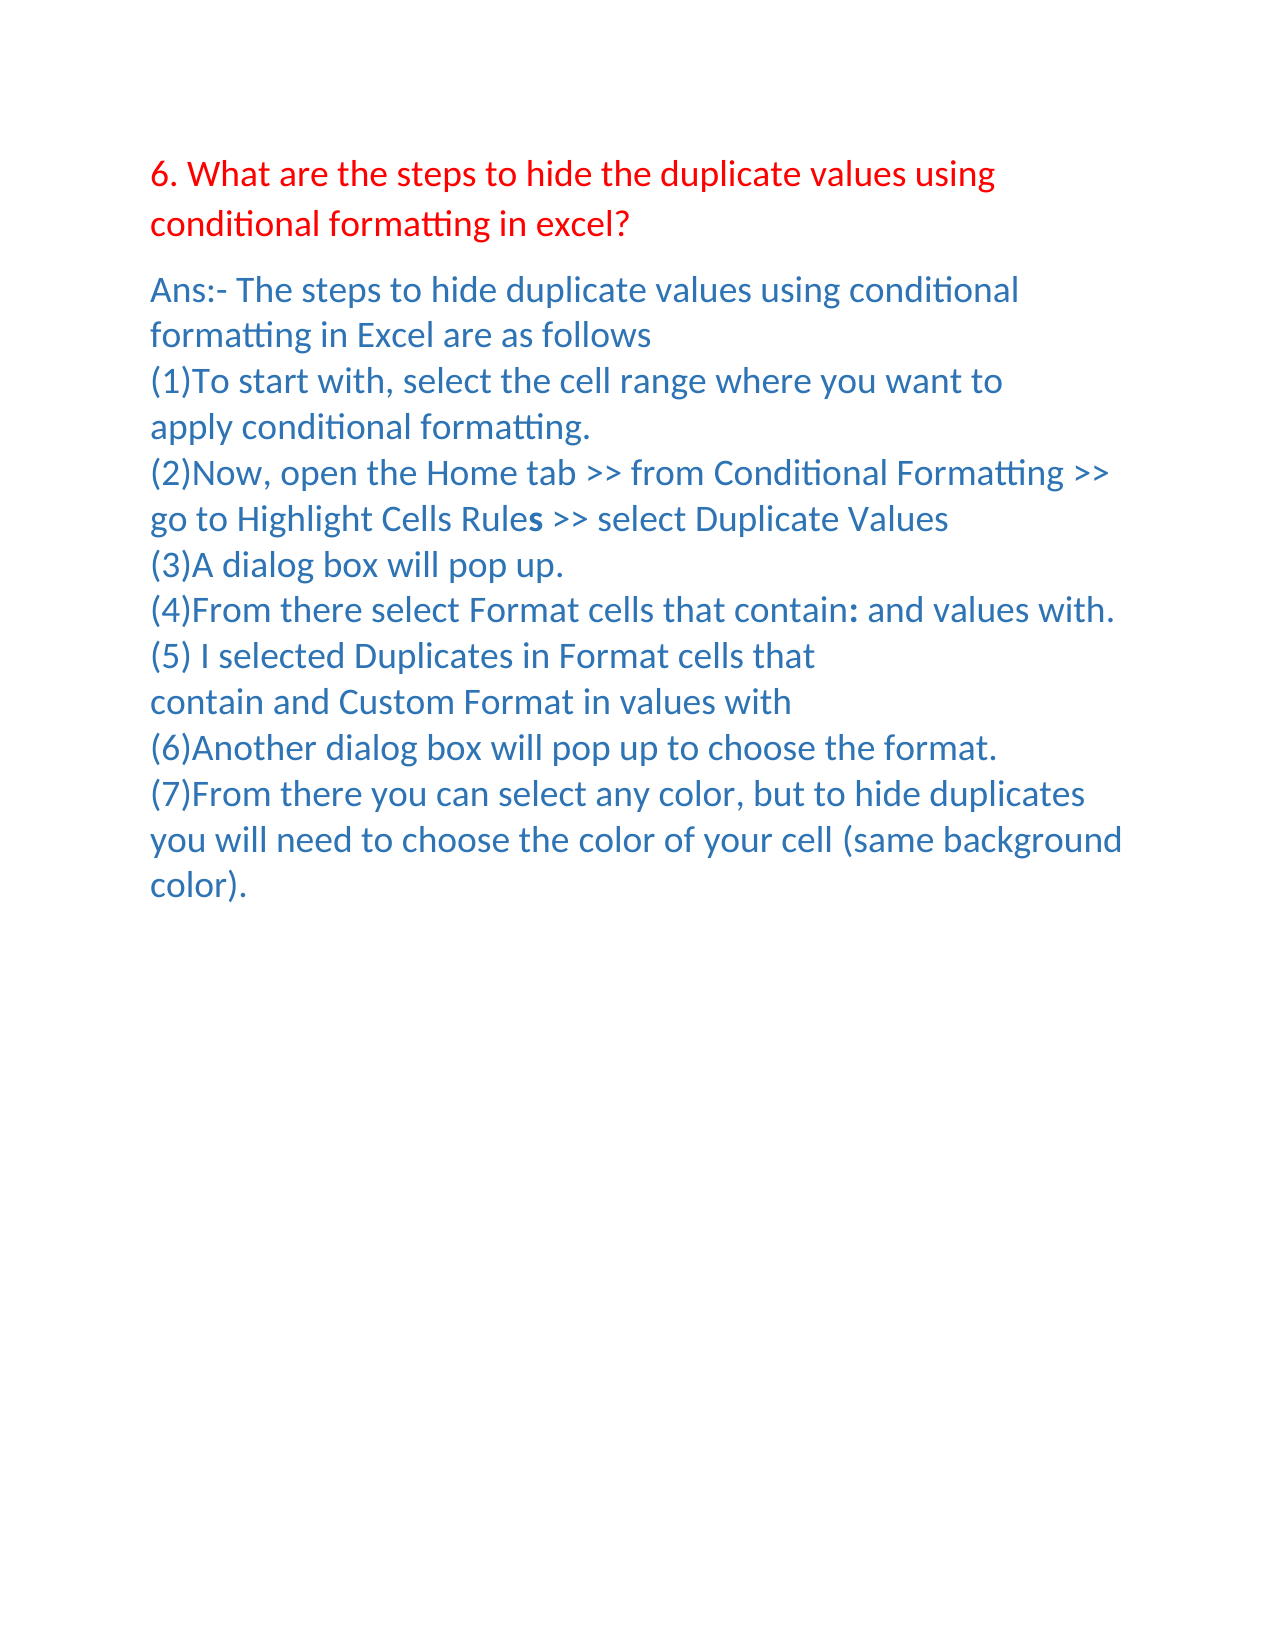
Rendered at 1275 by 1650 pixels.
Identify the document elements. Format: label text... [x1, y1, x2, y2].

text (2)Now, open the Home tab >> from Conditional Formatting >> go to Highlight Cells Rules >> select Duplicate Values [150, 449, 1125, 541]
text (5) I selected Duplicates in Format cells that contain and Custom Format in values with [150, 632, 1125, 724]
text (6)Another dialog box will pop up to choose the format. [150, 724, 1125, 770]
text Ans:- The steps to hide duplicate values using conditional formatting in Excel are as follows [150, 266, 1125, 357]
text (7)From there you can select any color, but to hide duplicates you will need to choose the color of your cell (same background color). [150, 770, 1125, 907]
text 6. What are the steps to hide the duplicate values using conditional formatting in excel? [150, 150, 1125, 245]
text (1)To start with, select the cell range where you want to apply conditional formatting. [150, 357, 1125, 449]
text (3)A dialog box will pop up. [150, 541, 1125, 586]
text (4)From there select Format cells that contain: and values with. [150, 586, 1125, 632]
